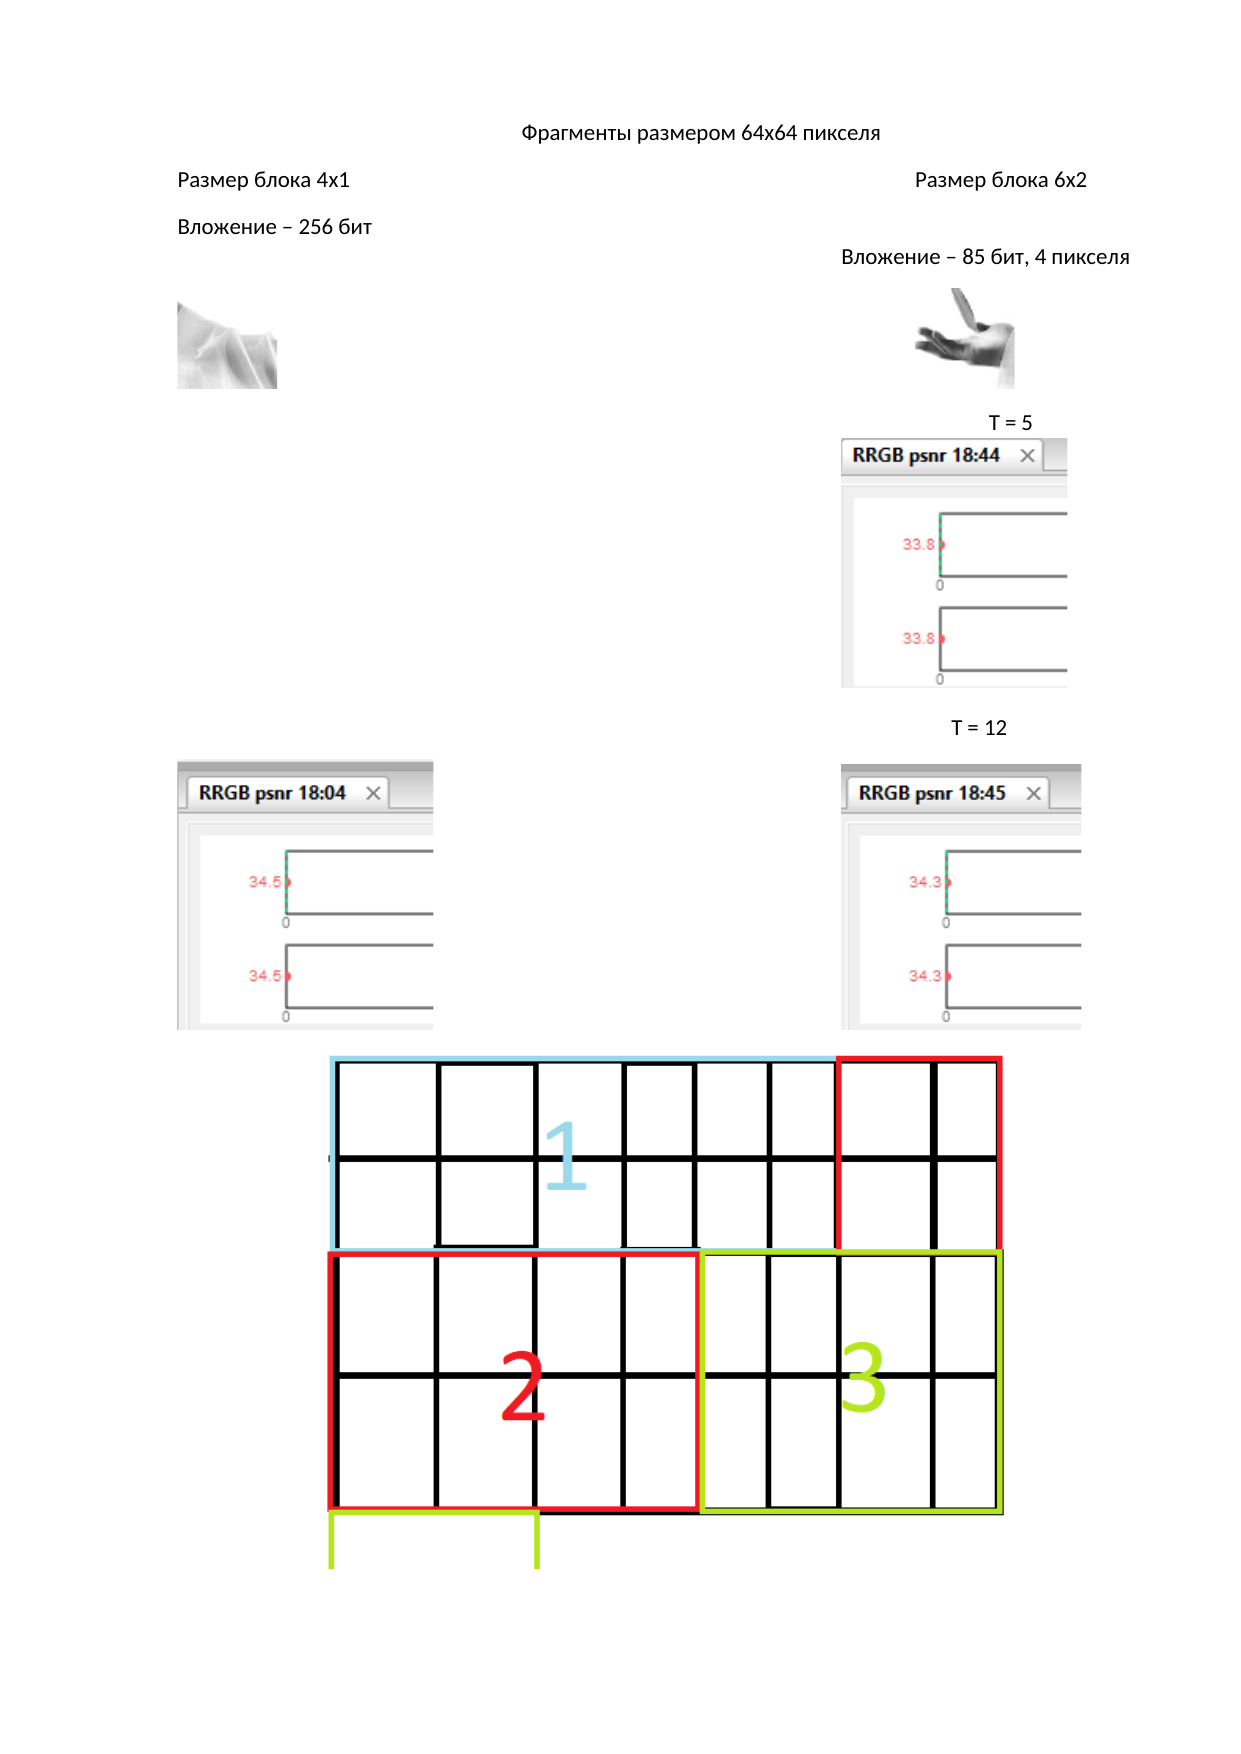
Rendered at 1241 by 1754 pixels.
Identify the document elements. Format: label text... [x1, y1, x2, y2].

text Фрагменты размером 64х64 пикселя [177, 118, 1152, 146]
picture [304, 1048, 1025, 1569]
text T = 5 [177, 408, 1152, 694]
picture [177, 288, 278, 389]
text Вложение – 256 бит Вложение – 85 бит, 4 пикселя [177, 212, 1152, 270]
text Размер блока 4x1 Размер блока 6х2 [177, 165, 1152, 193]
picture [914, 288, 1015, 389]
picture [841, 438, 1068, 688]
text T = 12 [177, 713, 1152, 741]
picture [841, 764, 1082, 1030]
picture [177, 759, 434, 1030]
